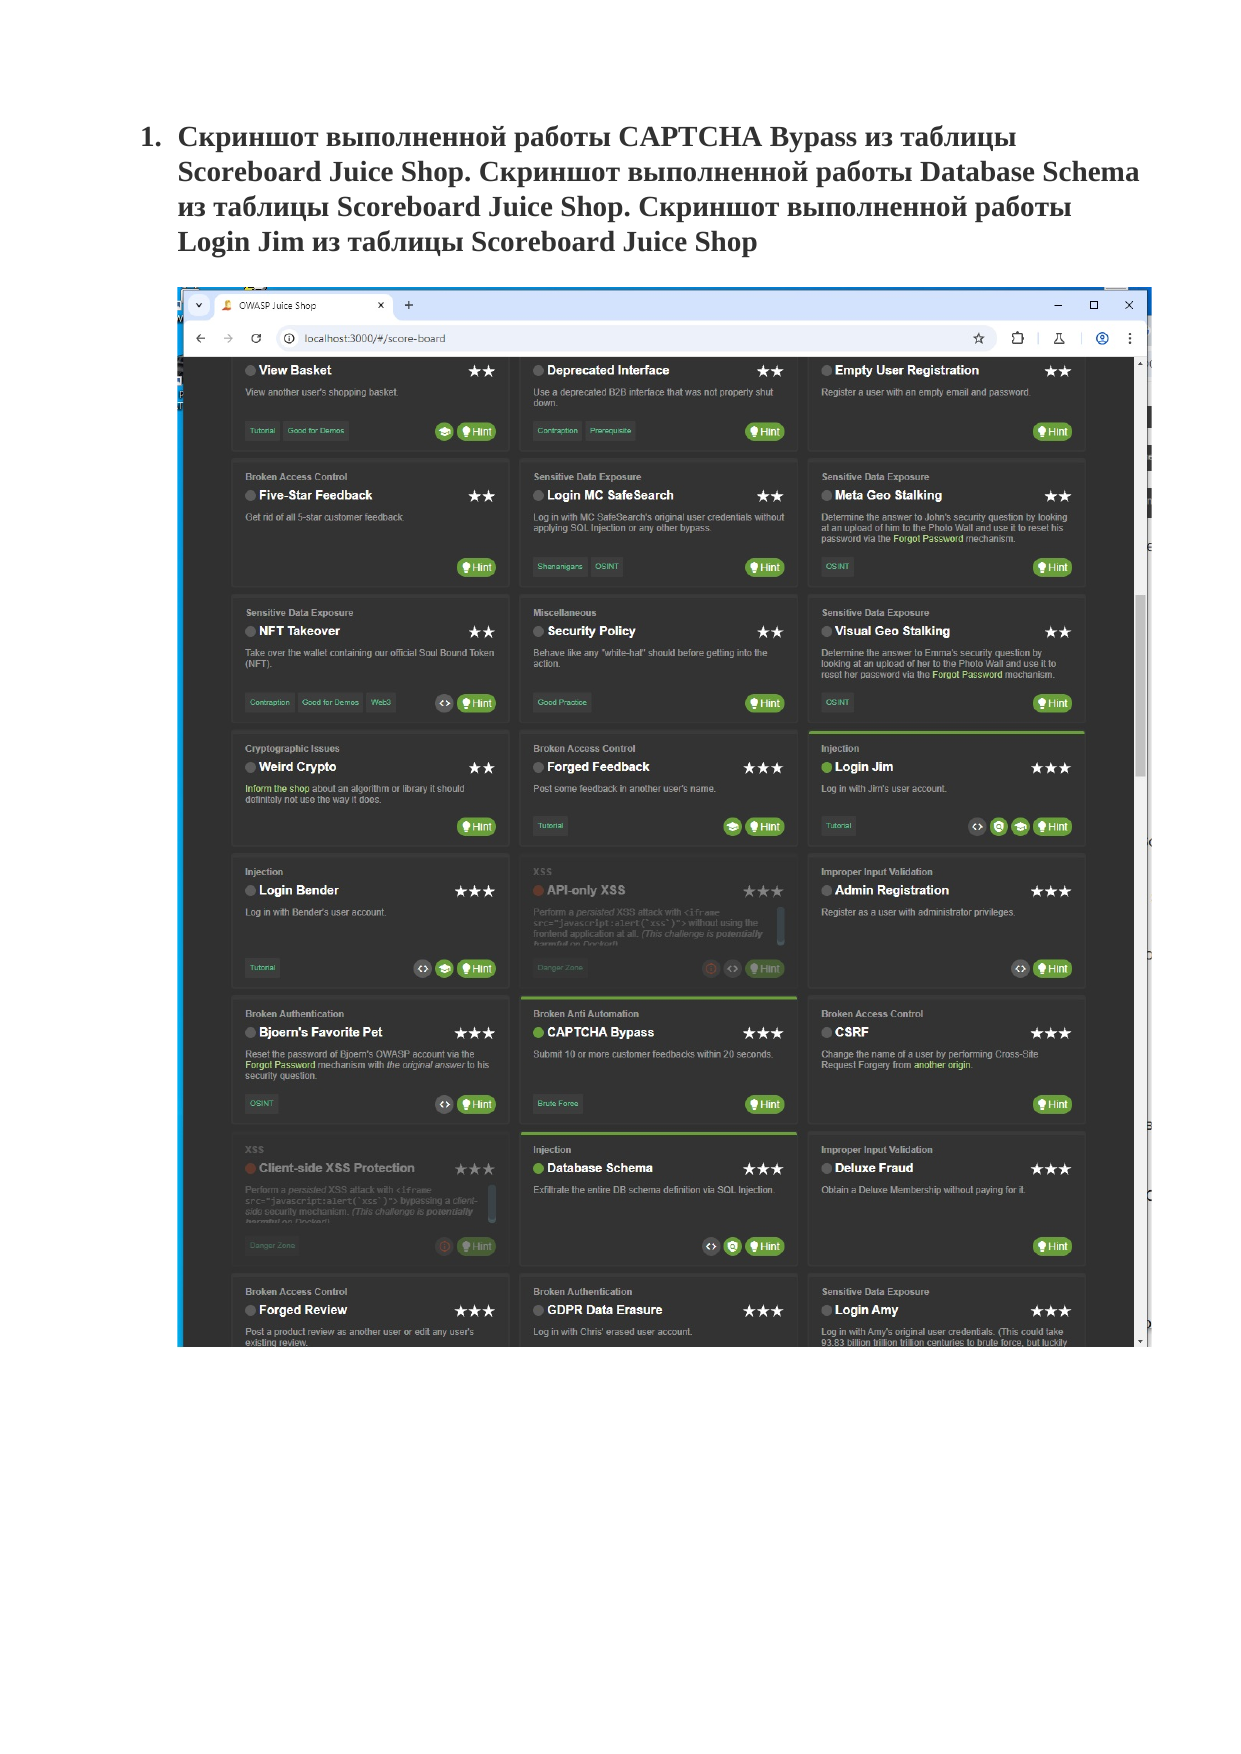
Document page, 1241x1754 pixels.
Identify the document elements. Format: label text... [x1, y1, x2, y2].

picture [177, 287, 1152, 1361]
list Скриншот выполненной работы CAPTCHA Bypass из таблицы Scoreboard Juice Shop. Скриншот выполненной работы Database Schema из таблицы Scoreboard Juice Shop. Скриншот выполненной работы Login Jim из таблицы Scoreboard Juice Shop [140, 118, 1152, 258]
